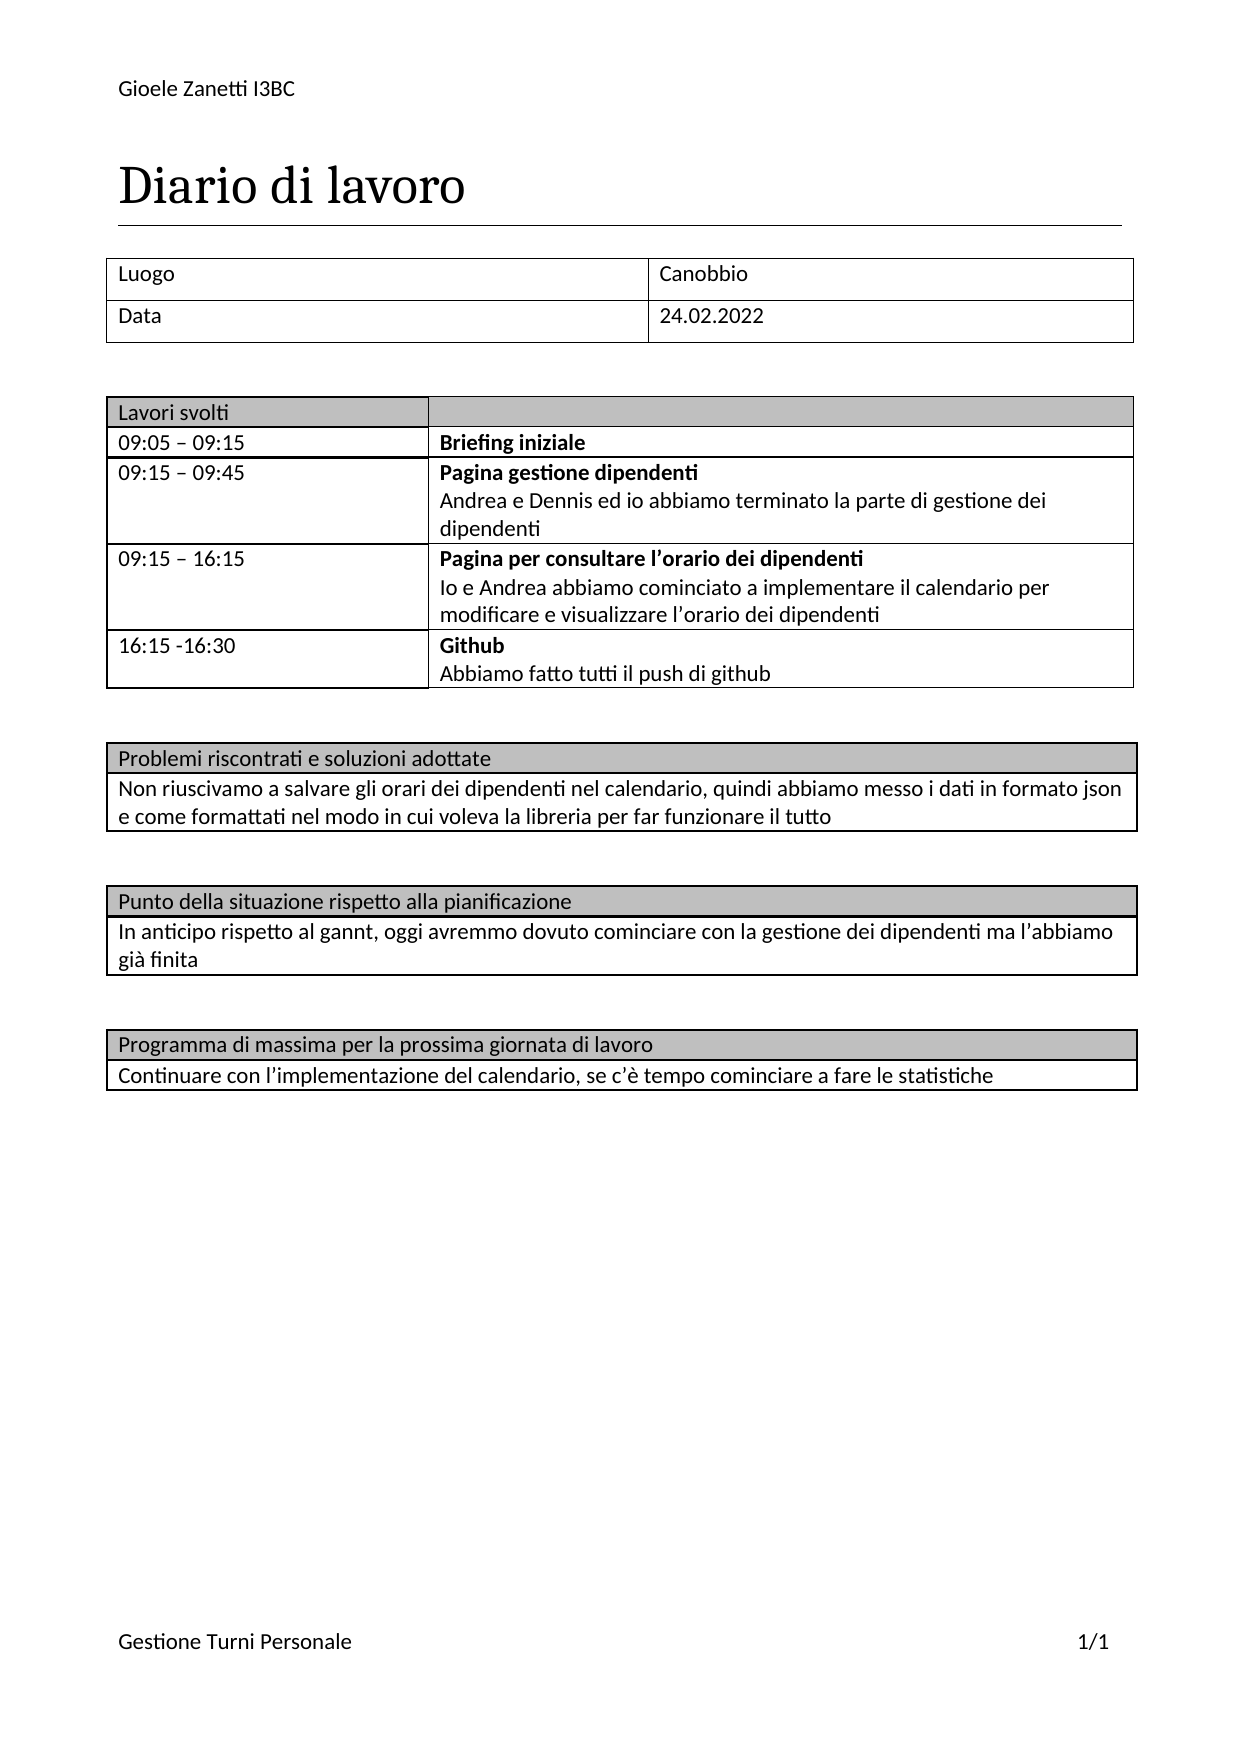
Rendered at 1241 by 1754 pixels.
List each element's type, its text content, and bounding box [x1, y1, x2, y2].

table_cell 09:15 – 16:15 [108, 545, 428, 629]
table_cell 09:15 – 09:45 [108, 459, 428, 542]
table_cell 09:05 – 09:15 [108, 428, 428, 456]
table_header Canobbio [649, 259, 1133, 300]
table_cell Continuare con l’implementazione del calendario, se c’è tempo cominciare a fare le statistiche [108, 1061, 1136, 1089]
table_header Programma di massima per la prossima giornata di lavoro [108, 1031, 1136, 1059]
table_cell Data [107, 301, 648, 342]
table_header Luogo [107, 259, 648, 300]
table_header Lavori svolti [108, 398, 428, 426]
table_cell 24.02.2022 [649, 301, 1133, 342]
table_cell Github Abbiamo fatto tutti il push di github [429, 630, 1133, 687]
table_cell Pagina gestione dipendenti Andrea e Dennis ed io abbiamo terminato la parte di gestione dei dipendenti [429, 458, 1133, 542]
title Diario di lavoro [118, 155, 1122, 225]
table_cell Briefing iniziale [429, 427, 1133, 456]
table_header [429, 397, 1133, 426]
table_cell 16:15 -16:30 [108, 631, 428, 687]
table_cell In anticipo rispetto al gannt, oggi avremmo dovuto cominciare con la gestione dei dipendenti ma l’abbiamo già finita [108, 918, 1136, 973]
table_cell Non riuscivamo a salvare gli orari dei dipendenti nel calendario, quindi abbiamo messo i dati in formato json e come formattati nel modo in cui voleva la libreria per far funzionare il tutto [108, 774, 1136, 830]
table_header Problemi riscontrati e soluzioni adottate [108, 744, 1136, 772]
table_cell Pagina per consultare l’orario dei dipendenti Io e Andrea abbiamo cominciato a implementare il calendario per modificare e visualizzare l’orario dei dipendenti [429, 544, 1133, 629]
table_header Punto della situazione rispetto alla pianificazione [108, 887, 1136, 915]
